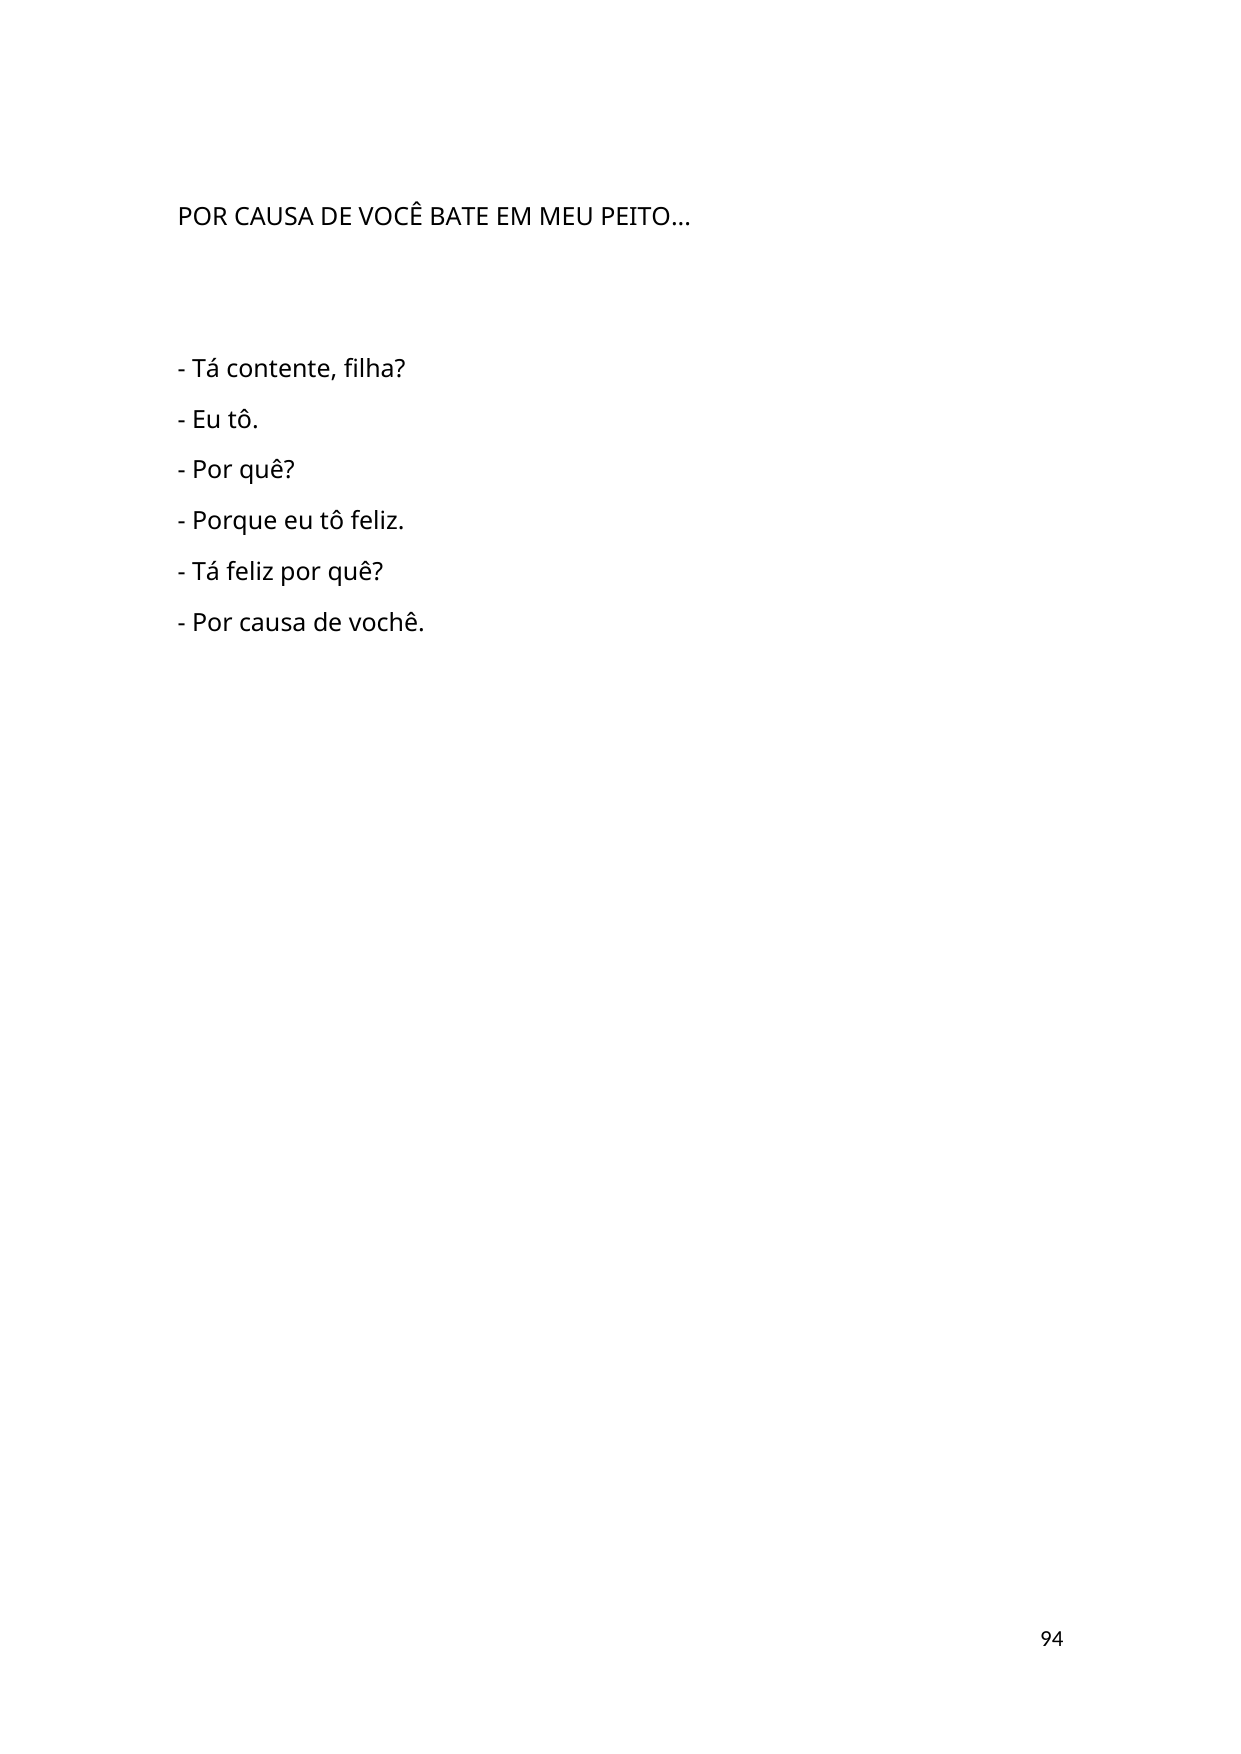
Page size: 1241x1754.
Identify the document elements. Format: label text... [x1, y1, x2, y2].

text - Eu tô. [177, 401, 1063, 435]
text - Tá contente, filha? [177, 351, 1063, 384]
text - Por quê? [177, 452, 1063, 486]
text - Por causa de vochê. [177, 604, 1063, 638]
text - Porque eu tô feliz. [177, 503, 1063, 537]
text POR CAUSA DE VOCÊ BATE EM MEU PEITO... [177, 198, 1063, 232]
text - Tá feliz por quê? [177, 553, 1063, 587]
